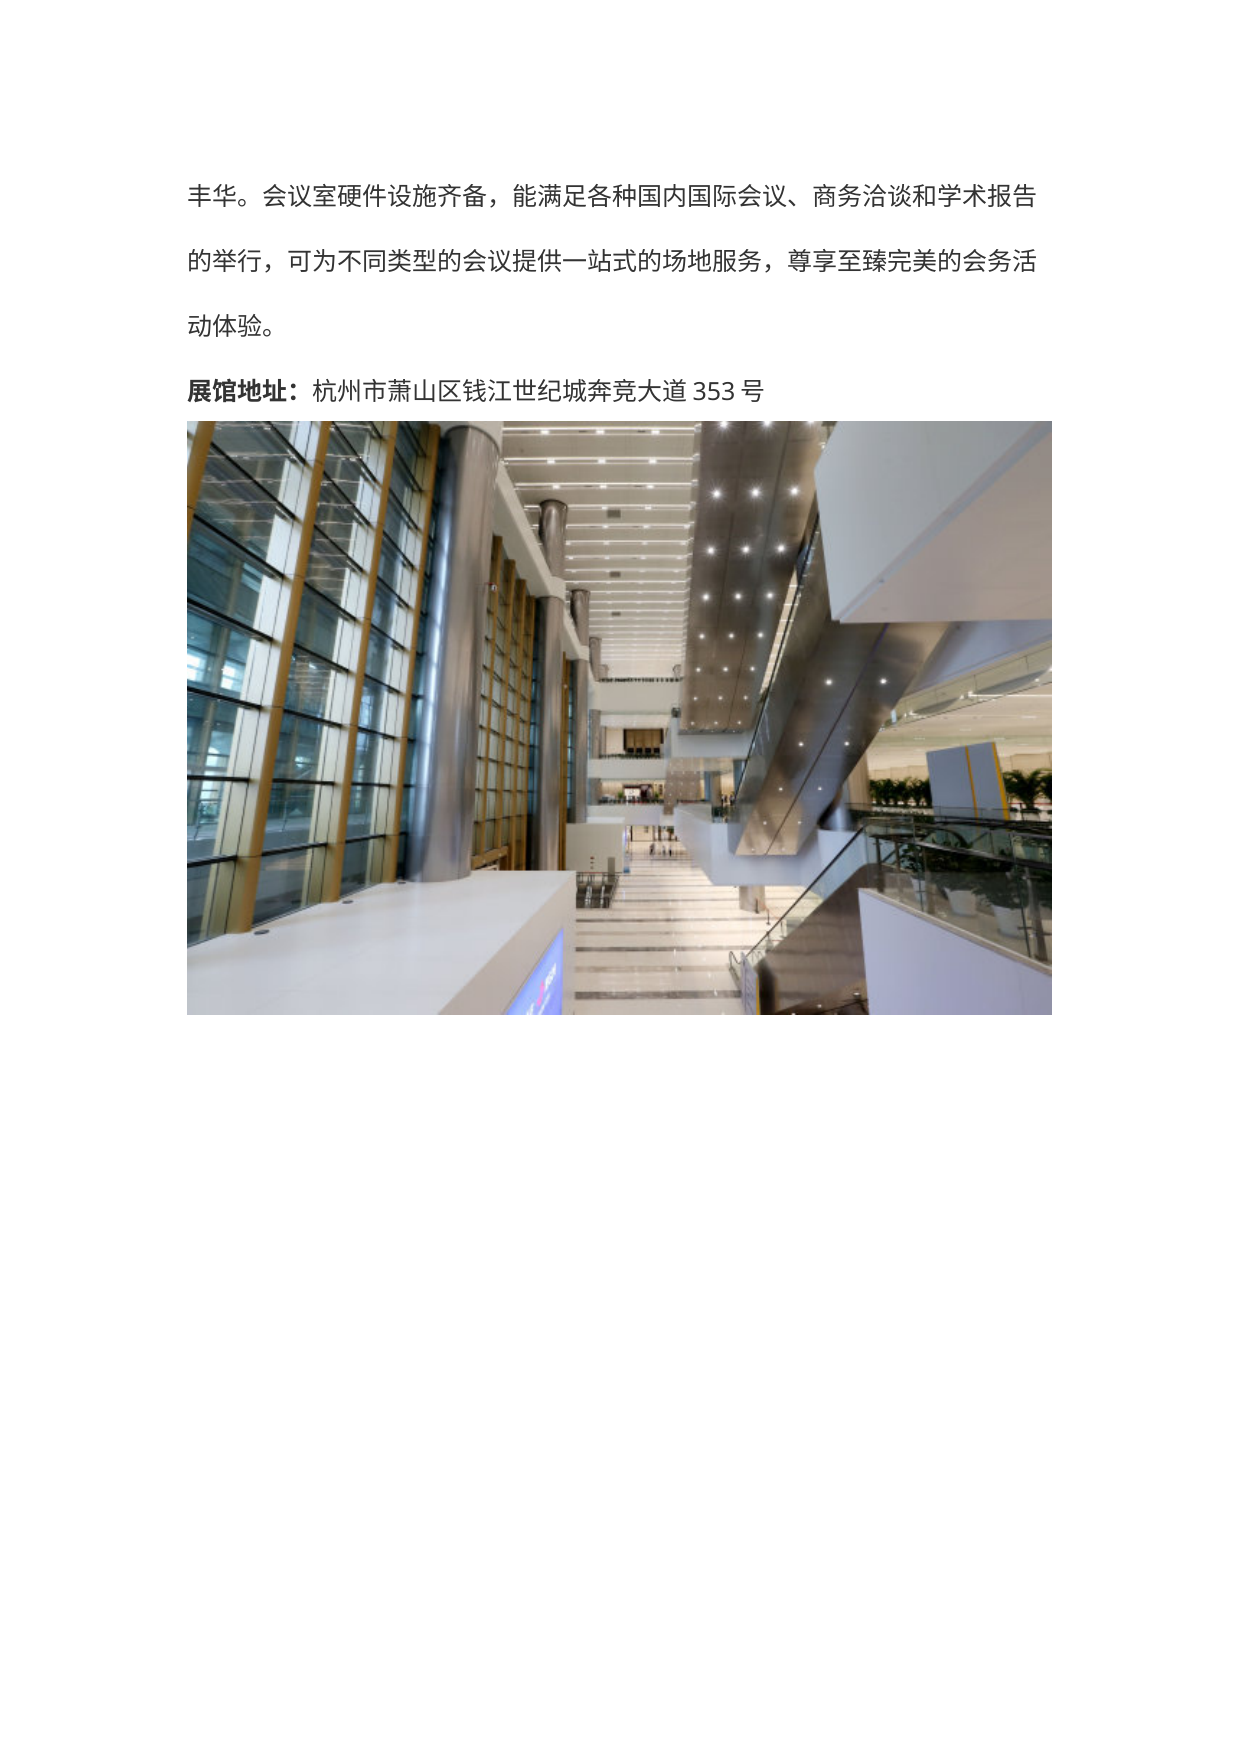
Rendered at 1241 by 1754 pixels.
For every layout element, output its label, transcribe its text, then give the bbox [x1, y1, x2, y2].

picture [187, 421, 1052, 1015]
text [187, 162, 1053, 357]
text 展馆地址：杭州市萧山区钱江世纪城奔竞大道353号 [187, 357, 1053, 422]
